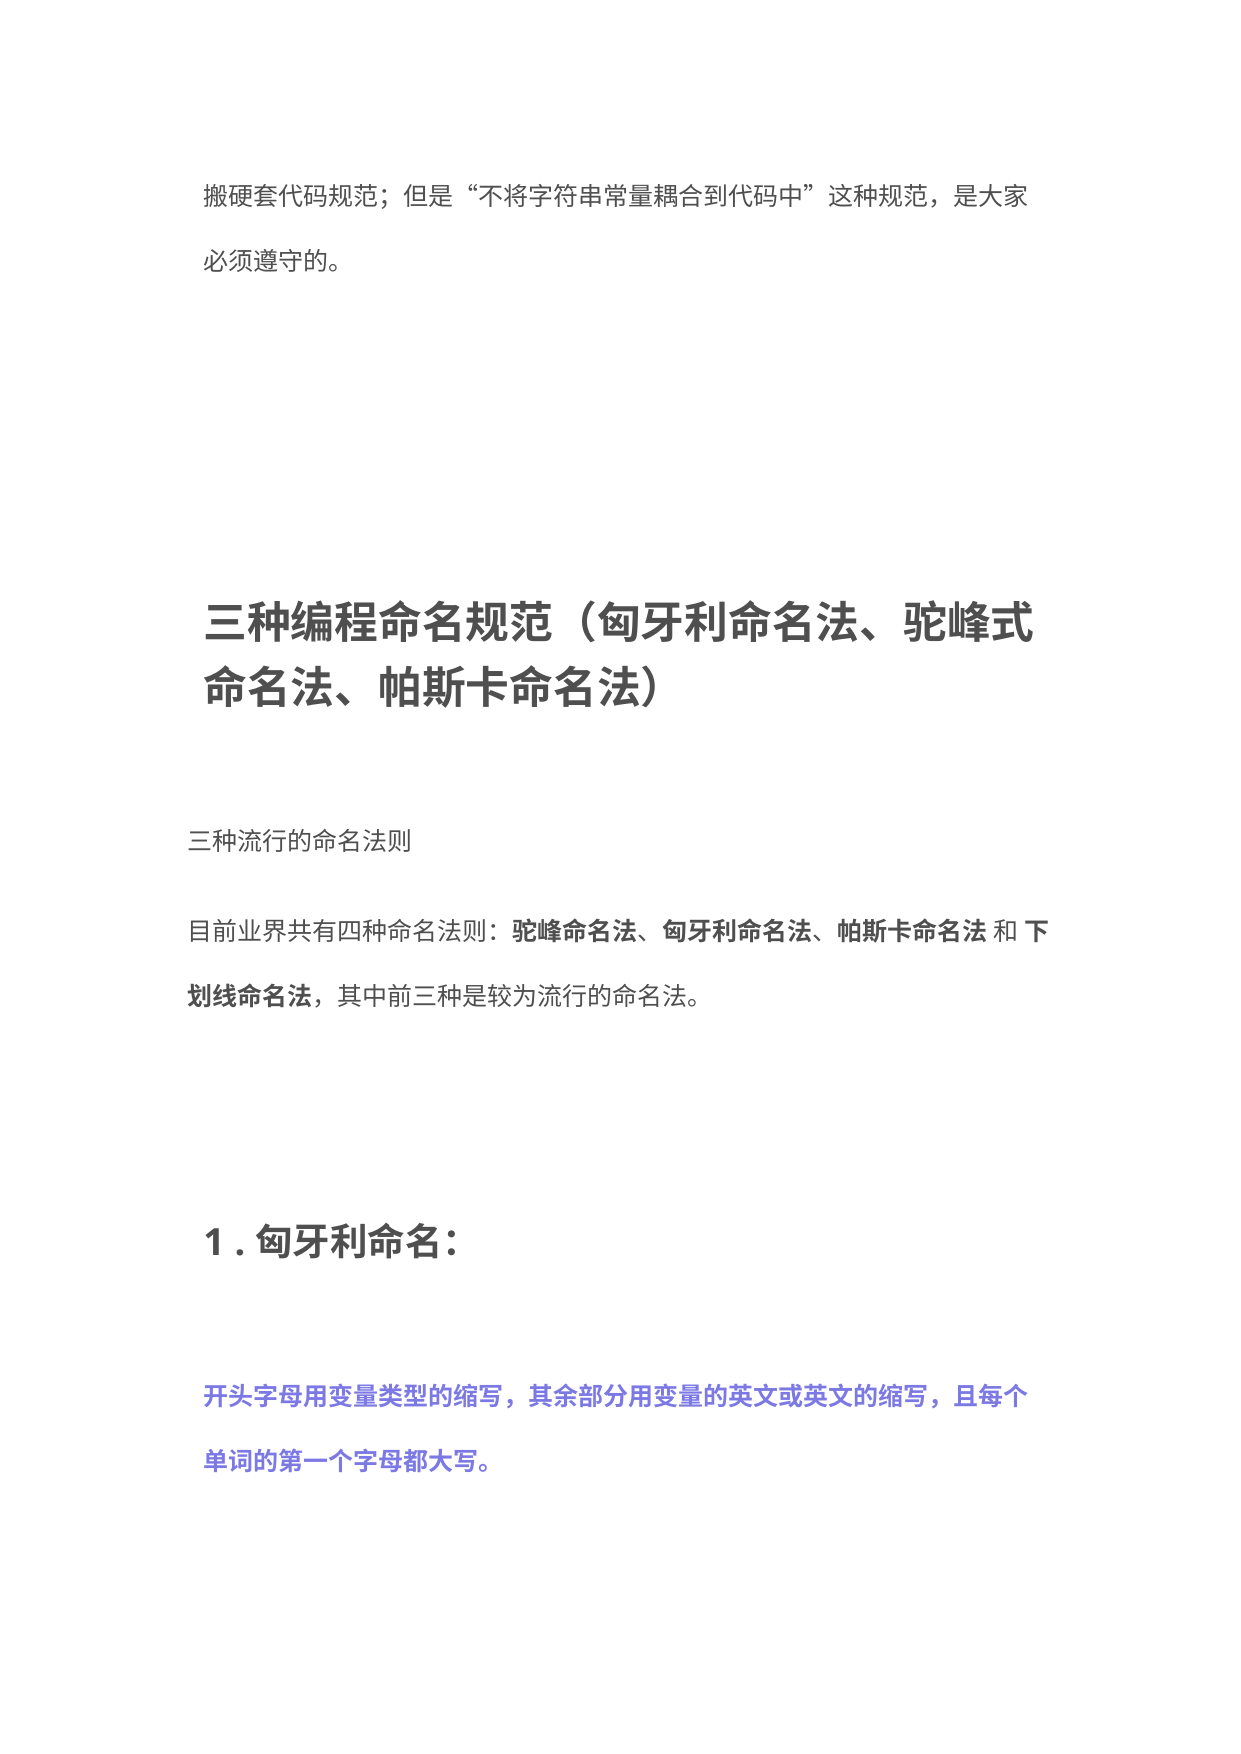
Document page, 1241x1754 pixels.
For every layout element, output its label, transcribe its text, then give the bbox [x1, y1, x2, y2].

text 1 . 匈牙利命名： [203, 1207, 1053, 1272]
text 三种编程命名规范（匈牙利命名法、驼峰式命名法、帕斯卡命名法） [203, 587, 1053, 717]
text 开头字母用变量类型的缩写，其余部分用变量的英文或英文的缩写，且每个单词的第一个字母都大写。 [203, 1362, 1053, 1492]
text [203, 162, 1053, 292]
text 三种流行的命名法则 [187, 807, 1053, 872]
text 目前业界共有四种命名法则：驼峰命名法、匈牙利命名法、帕斯卡命名法 和 下划线命名法，其中前三种是较为流行的命名法。 [187, 897, 1053, 1027]
